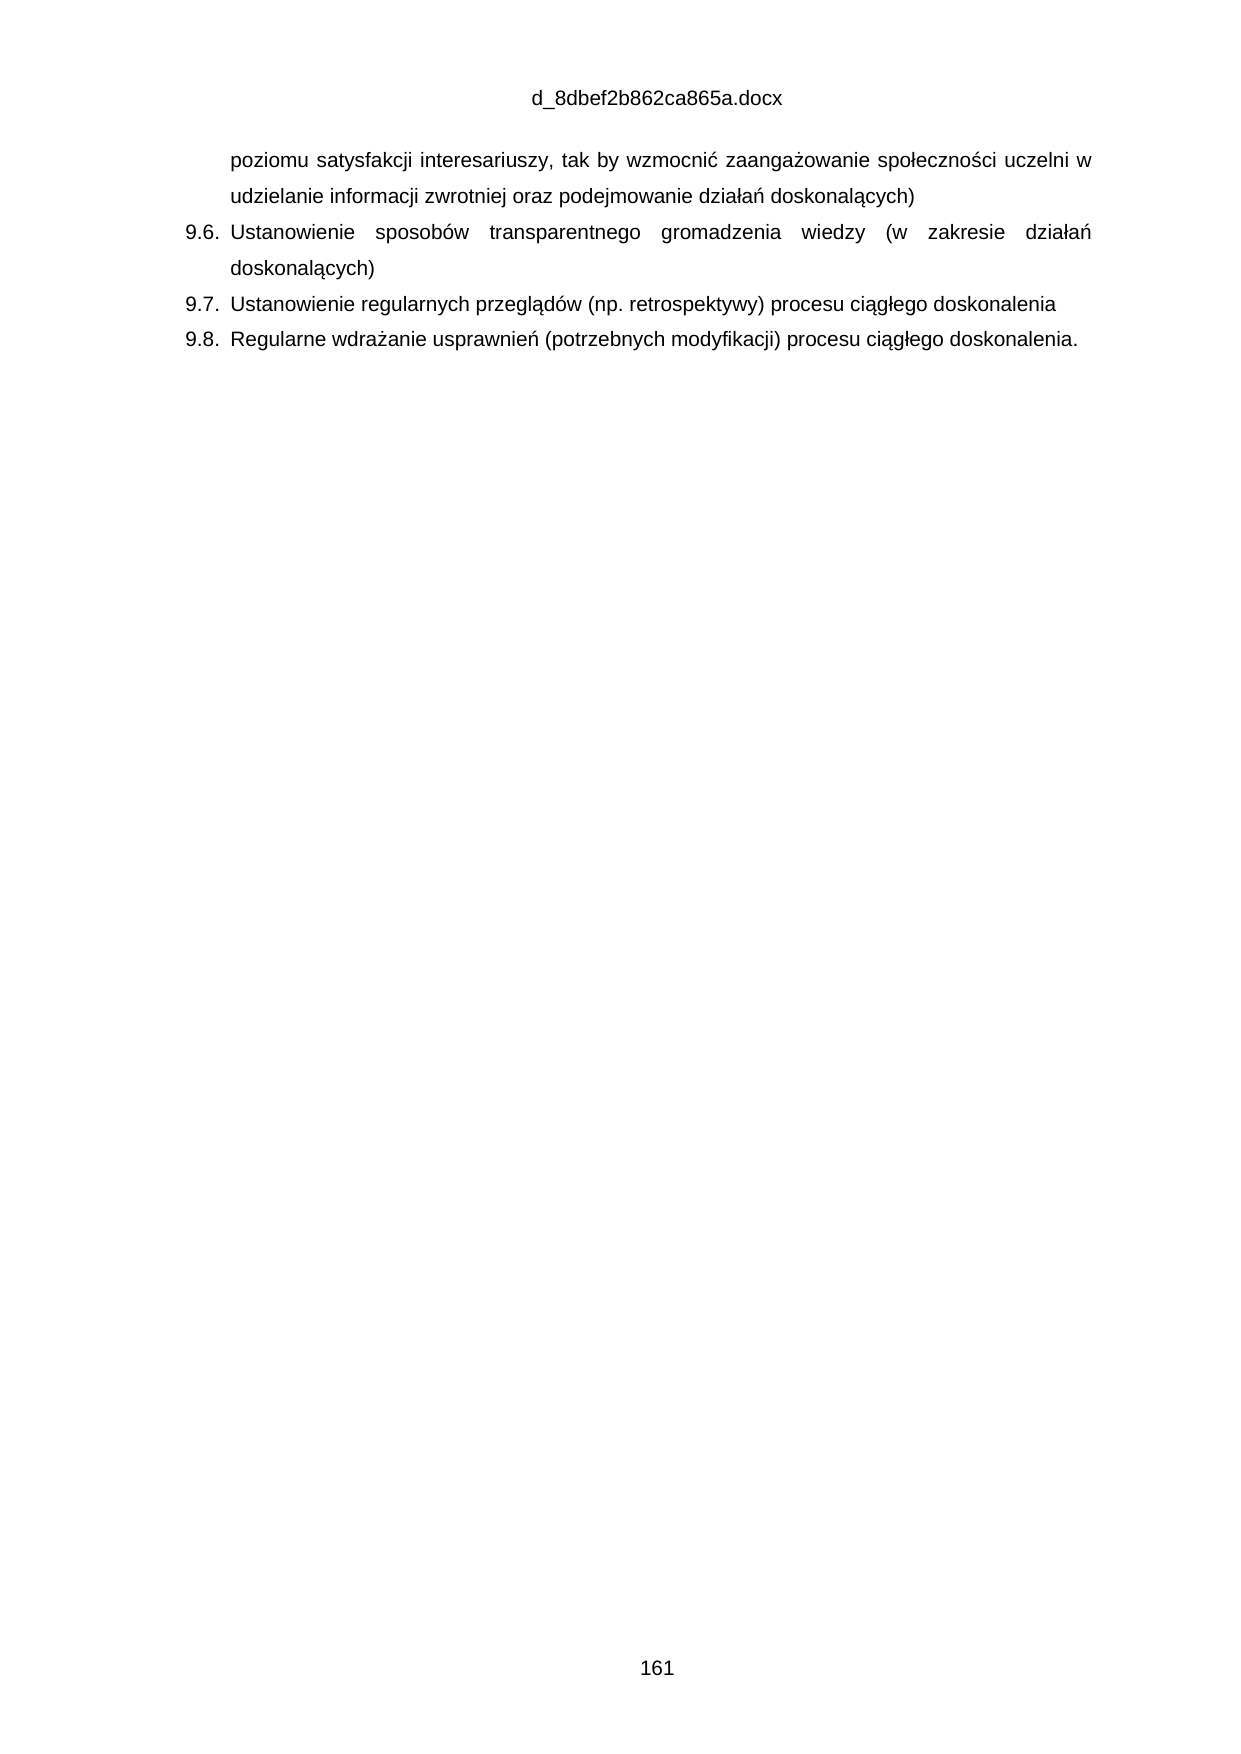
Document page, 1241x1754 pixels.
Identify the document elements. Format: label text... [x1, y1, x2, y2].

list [185, 148, 1093, 207]
list Ustanowienie regularnych przeglądów (np. retrospektywy) procesu ciągłego doskonalenia [185, 291, 1093, 315]
list Ustanowienie sposobów transparentnego gromadzenia wiedzy (w zakresie działań doskonalących) [185, 219, 1093, 279]
list Regularne wdrażanie usprawnień (potrzebnych modyfikacji) procesu ciągłego doskonalenia. [185, 327, 1093, 351]
